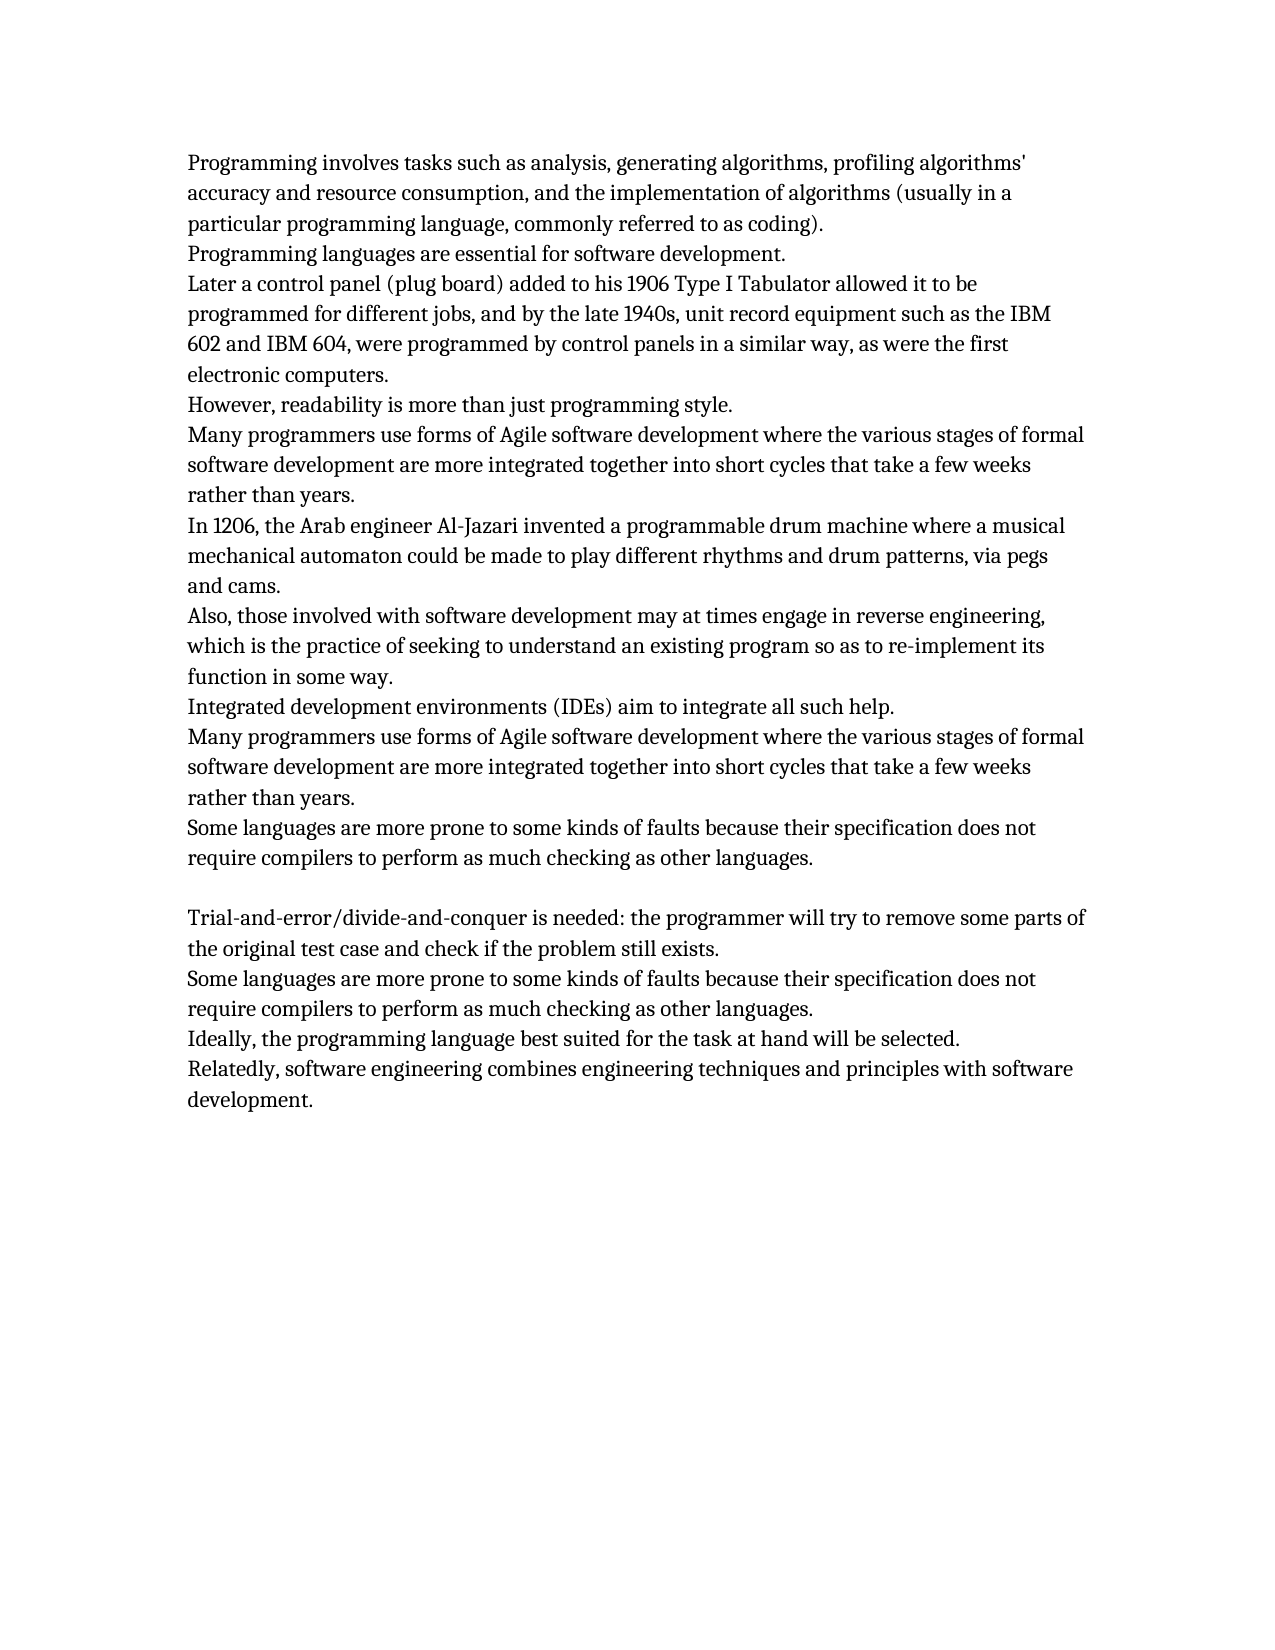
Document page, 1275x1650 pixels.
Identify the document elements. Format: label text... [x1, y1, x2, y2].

text Programming involves tasks such as analysis, generating algorithms, profiling algorithms' accuracy and resource consumption, and the implementation of algorithms (usually in a particular programming language, commonly referred to as coding). Programming languages are essential for software development. Later a control panel (plug board) added to his 1906 Type I Tabulator allowed it to be programmed for different jobs, and by the late 1940s, unit record equipment such as the IBM 602 and IBM 604, were programmed by control panels in a similar way, as were the first electronic computers. However, readability is more than just programming style. Many programmers use forms of Agile software development where the various stages of formal software development are more integrated together into short cycles that take a few weeks rather than years. In 1206, the Arab engineer Al-Jazari invented a programmable drum machine where a musical mechanical automaton could be made to play different rhythms and drum patterns, via pegs and cams. Also, those involved with software development may at times engage in reverse engineering, which is the practice of seeking to understand an existing program so as to re-implement its function in some way. Integrated development environments (IDEs) aim to integrate all such help. Many programmers use forms of Agile software development where the various stages of formal software development are more integrated together into short cycles that take a few weeks rather than years. Some languages are more prone to some kinds of faults because their specification does not require compilers to perform as much checking as other languages. Trial-and-error/divide-and-conquer is needed: the programmer will try to remove some parts of the original test case and check if the problem still exists. Some languages are more prone to some kinds of faults because their specification does not require compilers to perform as much checking as other languages. Ideally, the programming language best suited for the task at hand will be selected. Relatedly, software engineering combines engineering techniques and principles with software development. [187, 150, 1087, 1113]
